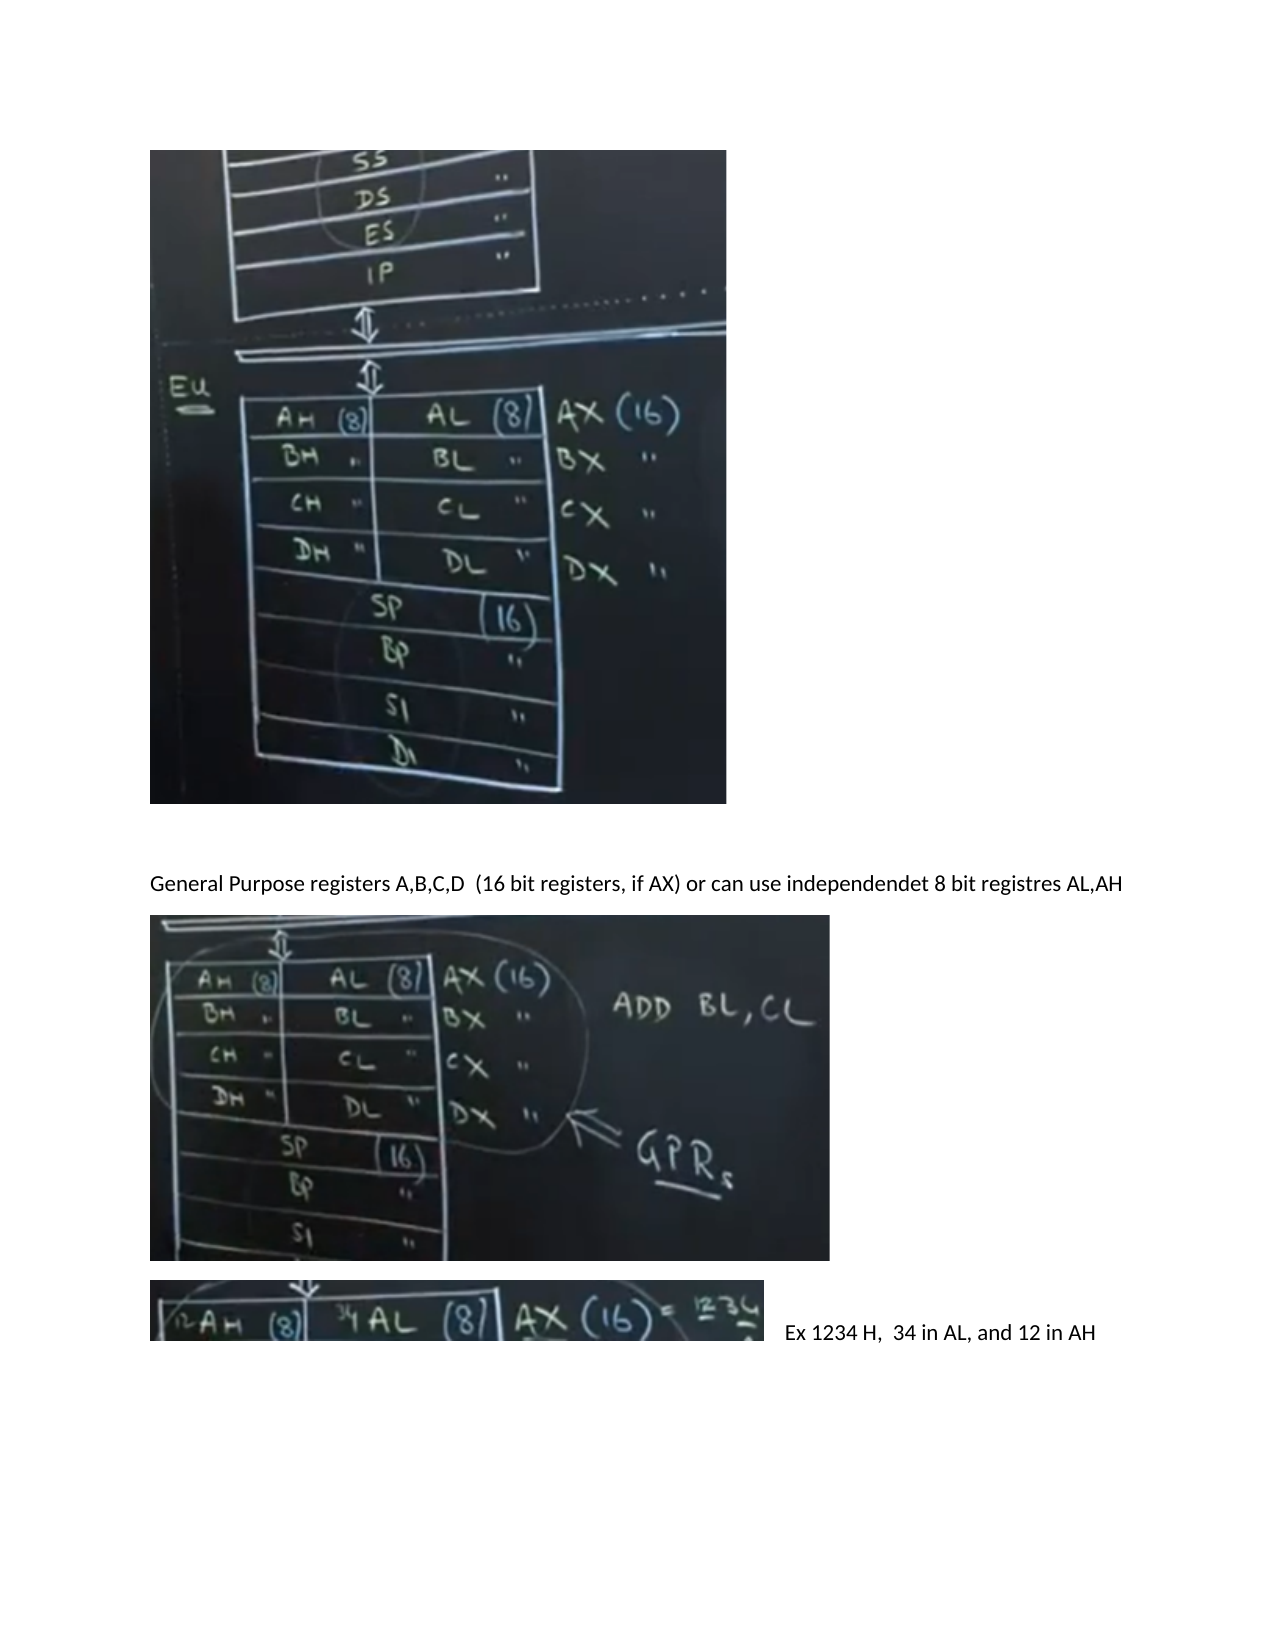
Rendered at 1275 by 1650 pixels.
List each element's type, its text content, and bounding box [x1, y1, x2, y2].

text General Purpose registers A,B,C,D (16 bit registers, if AX) or can use independendet 8 bit registres AL,AH [150, 869, 1125, 897]
picture [150, 1280, 764, 1341]
picture [150, 150, 727, 804]
picture [150, 915, 830, 1261]
